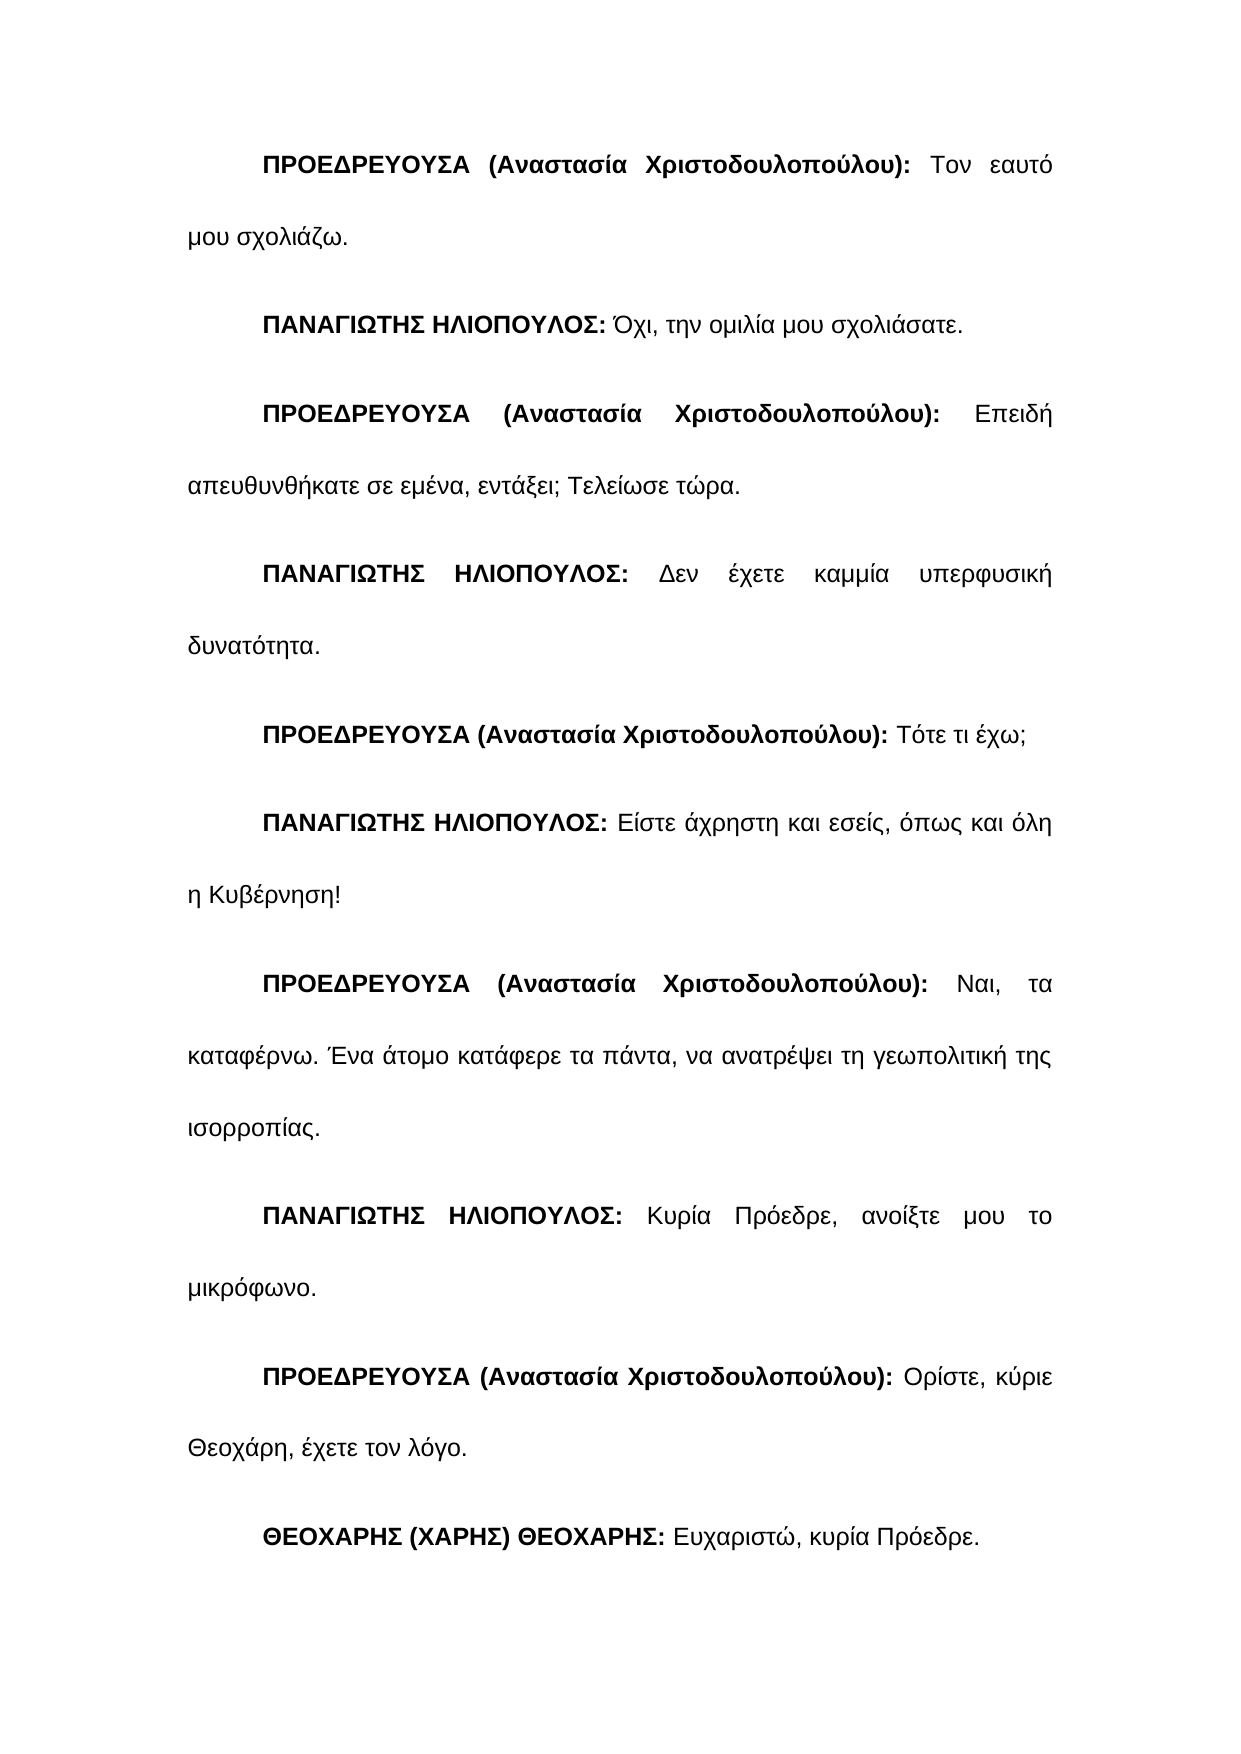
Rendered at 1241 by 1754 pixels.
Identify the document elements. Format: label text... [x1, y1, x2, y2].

text ΠΡΟΕΔΡΕΥΟΥΣΑ (Αναστασία Χριστοδουλοπούλου): Τον εαυτό μου σχολιάζω. [187, 150, 1053, 251]
text ΠΡΟΕΔΡΕΥΟΥΣΑ (Αναστασία Χριστοδουλοπούλου): Ναι, τα καταφέρνω. Ένα άτομο κατάφερε τα πάντα, να ανατρέψει τη γεωπολιτική της ισορροπίας. [187, 969, 1053, 1141]
text ΠΑΝΑΓΙΩΤΗΣ ΗΛΙΟΠΟΥΛΟΣ: Είστε άχρηστη και εσείς, όπως και όλη η Κυβέρνηση! [187, 808, 1053, 909]
text ΠΑΝΑΓΙΩΤΗΣ ΗΛΙΟΠΟΥΛΟΣ: Δεν έχετε καμμία υπερφυσική δυνατότητα. [187, 559, 1053, 660]
text ΘΕΟΧΑΡΗΣ (ΧΑΡΗΣ) ΘΕΟΧΑΡΗΣ: Ευχαριστώ, κυρία Πρόεδρε. [187, 1522, 1053, 1551]
text ΠΡΟΕΔΡΕΥΟΥΣΑ (Αναστασία Χριστοδουλοπούλου): Τότε τι έχω; [187, 720, 1053, 748]
text ΠΑΝΑΓΙΩΤΗΣ ΗΛΙΟΠΟΥΛΟΣ: Όχι, την ομιλία μου σχολιάσατε. [187, 310, 1053, 339]
text ΠΑΝΑΓΙΩΤΗΣ ΗΛΙΟΠΟΥΛΟΣ: Κυρία Πρόεδρε, ανοίξτε μου το μικρόφωνο. [187, 1201, 1053, 1302]
text ΠΡΟΕΔΡΕΥΟΥΣΑ (Αναστασία Χριστοδουλοπούλου): Ορίστε, κύριε Θεοχάρη, έχετε τον λόγο. [187, 1361, 1053, 1462]
text ΠΡΟΕΔΡΕΥΟΥΣΑ (Αναστασία Χριστοδουλοπούλου): Επειδή απευθυνθήκατε σε εμένα, εντάξει; Τελείωσε τώρα. [187, 399, 1053, 499]
